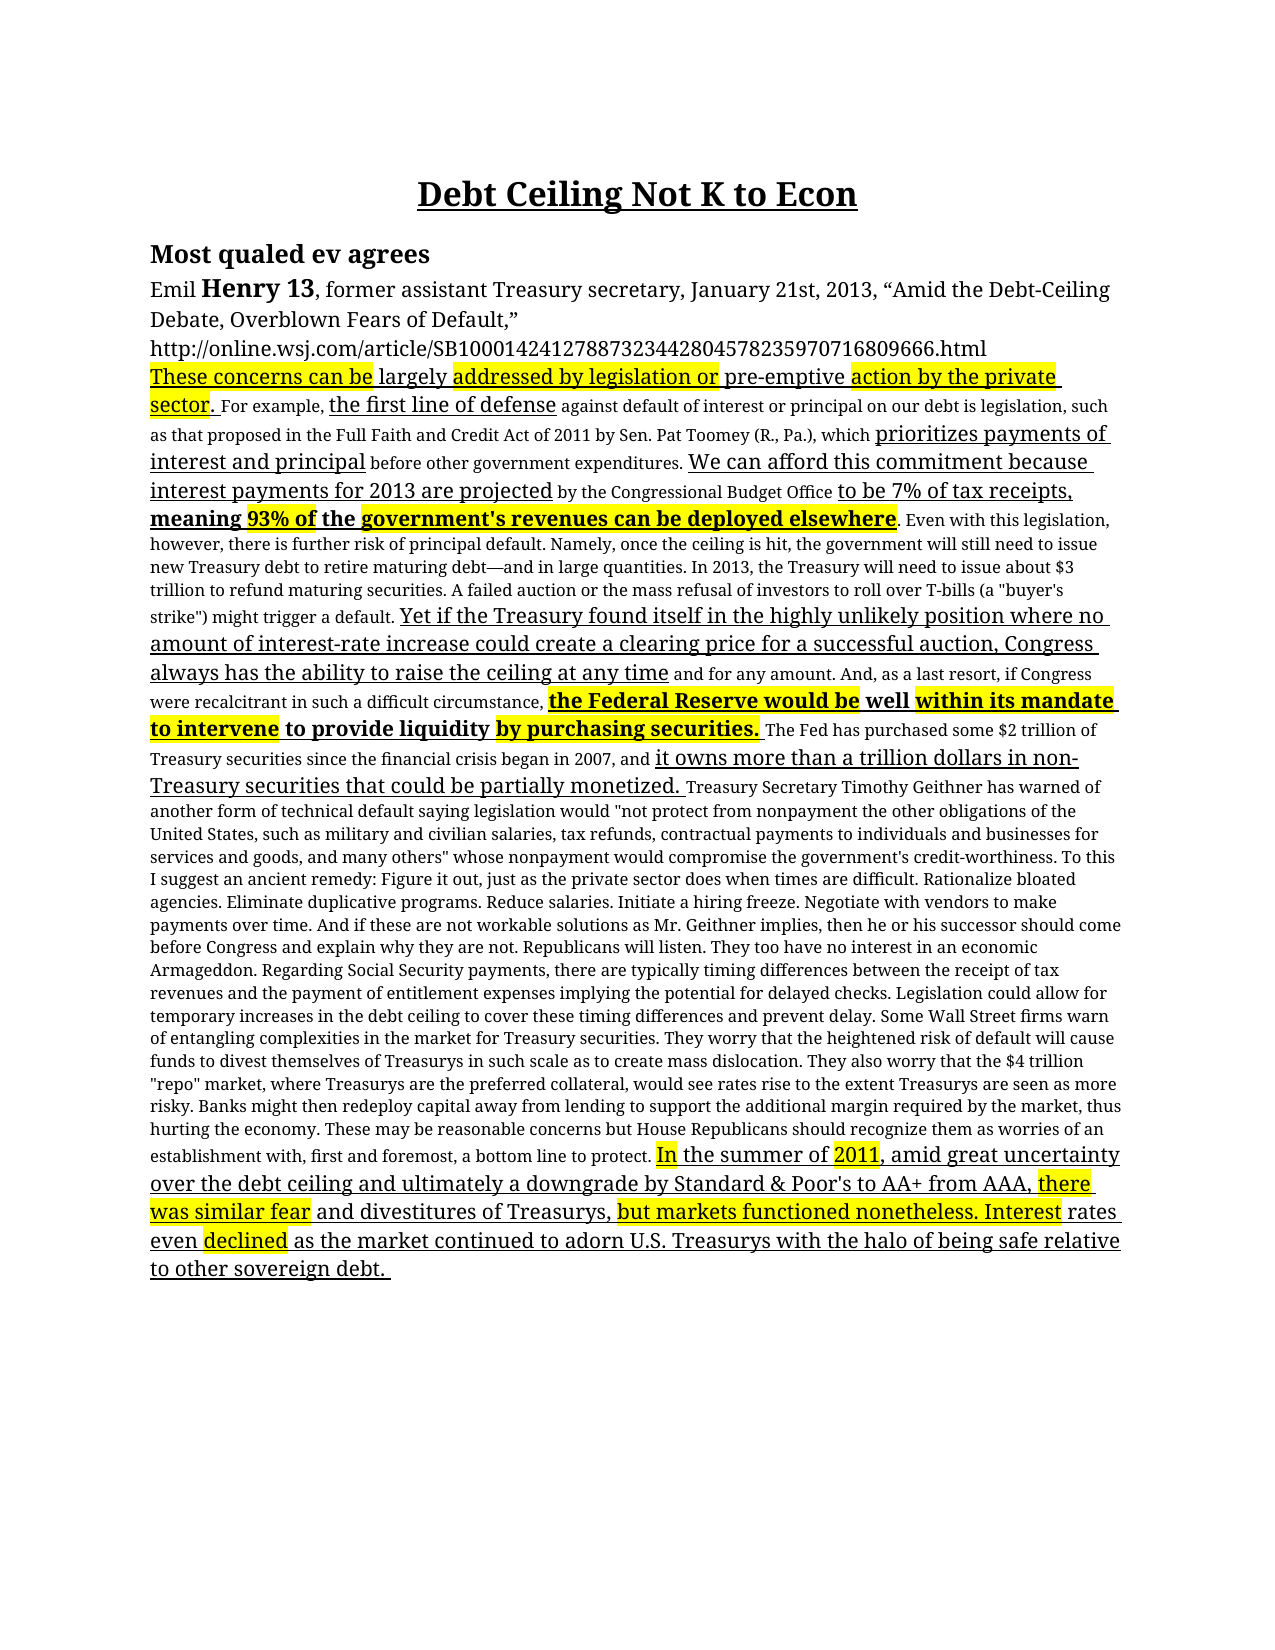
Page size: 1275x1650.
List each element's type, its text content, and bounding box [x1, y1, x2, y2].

text These concerns can be largely addressed by legislation or pre-emptive action by the private sector. For example, the first line of defense against default of interest or principal on our debt is legislation, such as that proposed in the Full Faith and Credit Act of 2011 by Sen. Pat Toomey (R., Pa.), which prioritizes payments of interest and principal before other government expenditures. We can afford this commitment because interest payments for 2013 are projected by the Congressional Budget Office to be 7% of tax receipts, meaning 93% of the government's revenues can be deployed elsewhere. Even with this legislation, however, there is further risk of principal default. Namely, once the ceiling is hit, the government will still need to issue new Treasury debt to retire maturing debt—and in large quantities. In 2013, the Treasury will need to issue about $3 trillion to refund maturing securities. A failed auction or the mass refusal of investors to roll over T-bills (a "buyer's strike") might trigger a default. Yet if the Treasury found itself in the highly unlikely position where no amount of interest-rate increase could create a clearing price for a successful auction, Congress always has the ability to raise the ceiling at any time and for any amount. And, as a last resort, if Congress were recalcitrant in such a difficult circumstance, the Federal Reserve would be well within its mandate to intervene to provide liquidity by purchasing securities. The Fed has purchased some $2 trillion of Treasury securities since the financial crisis began in 2007, and it owns more than a trillion dollars in non-Treasury securities that could be partially monetized. Treasury Secretary Timothy Geithner has warned of another form of technical default saying legislation would "not protect from nonpayment the other obligations of the United States, such as military and civilian salaries, tax refunds, contractual payments to individuals and businesses for services and goods, and many others" whose nonpayment would compromise the government's credit-worthiness. To this I suggest an ancient remedy: Figure it out, just as the private sector does when times are difficult. Rationalize bloated agencies. Eliminate duplicative programs. Reduce salaries. Initiate a hiring freeze. Negotiate with vendors to make payments over time. And if these are not workable solutions as Mr. Geithner implies, then he or his successor should come before Congress and explain why they are not. Republicans will listen. They too have no interest in an economic Armageddon. Regarding Social Security payments, there are typically timing differences between the receipt of tax revenues and the payment of entitlement expenses implying the potential for delayed checks. Legislation could allow for temporary increases in the debt ceiling to cover these timing differences and prevent delay. Some Wall Street firms warn of entangling complexities in the market for Treasury securities. They worry that the heightened risk of default will cause funds to divest themselves of Treasurys in such scale as to create mass dislocation. They also worry that the $4 trillion "repo" market, where Treasurys are the preferred collateral, would see rates rise to the extent Treasurys are seen as more risky. Banks might then redeploy capital away from lending to support the additional margin required by the market, thus hurting the economy. These may be reasonable concerns but House Republicans should recognize them as worries of an establishment with, first and foremost, a bottom line to protect. In the summer of 2011, amid great uncertainty over the debt ceiling and ultimately a downgrade by Standard & Poor's to AA+ from AAA, there was similar fear and divestitures of Treasurys, but markets functioned nonetheless. Interest rates even declined as the market continued to adorn U.S. Treasurys with the halo of being safe relative to other sovereign debt. [150, 362, 1125, 1283]
text Emil Henry 13, former assistant Treasury secretary, January 21st, 2013, “Amid the Debt-Ceiling Debate, Overblown Fears of Default,” http://online.wsj.com/article/SB10001424127887323442804578235970716809666.html [150, 271, 1125, 362]
text Most qualed ev agrees [150, 237, 1125, 271]
text Debt Ceiling Not K to Econ [150, 171, 1125, 216]
